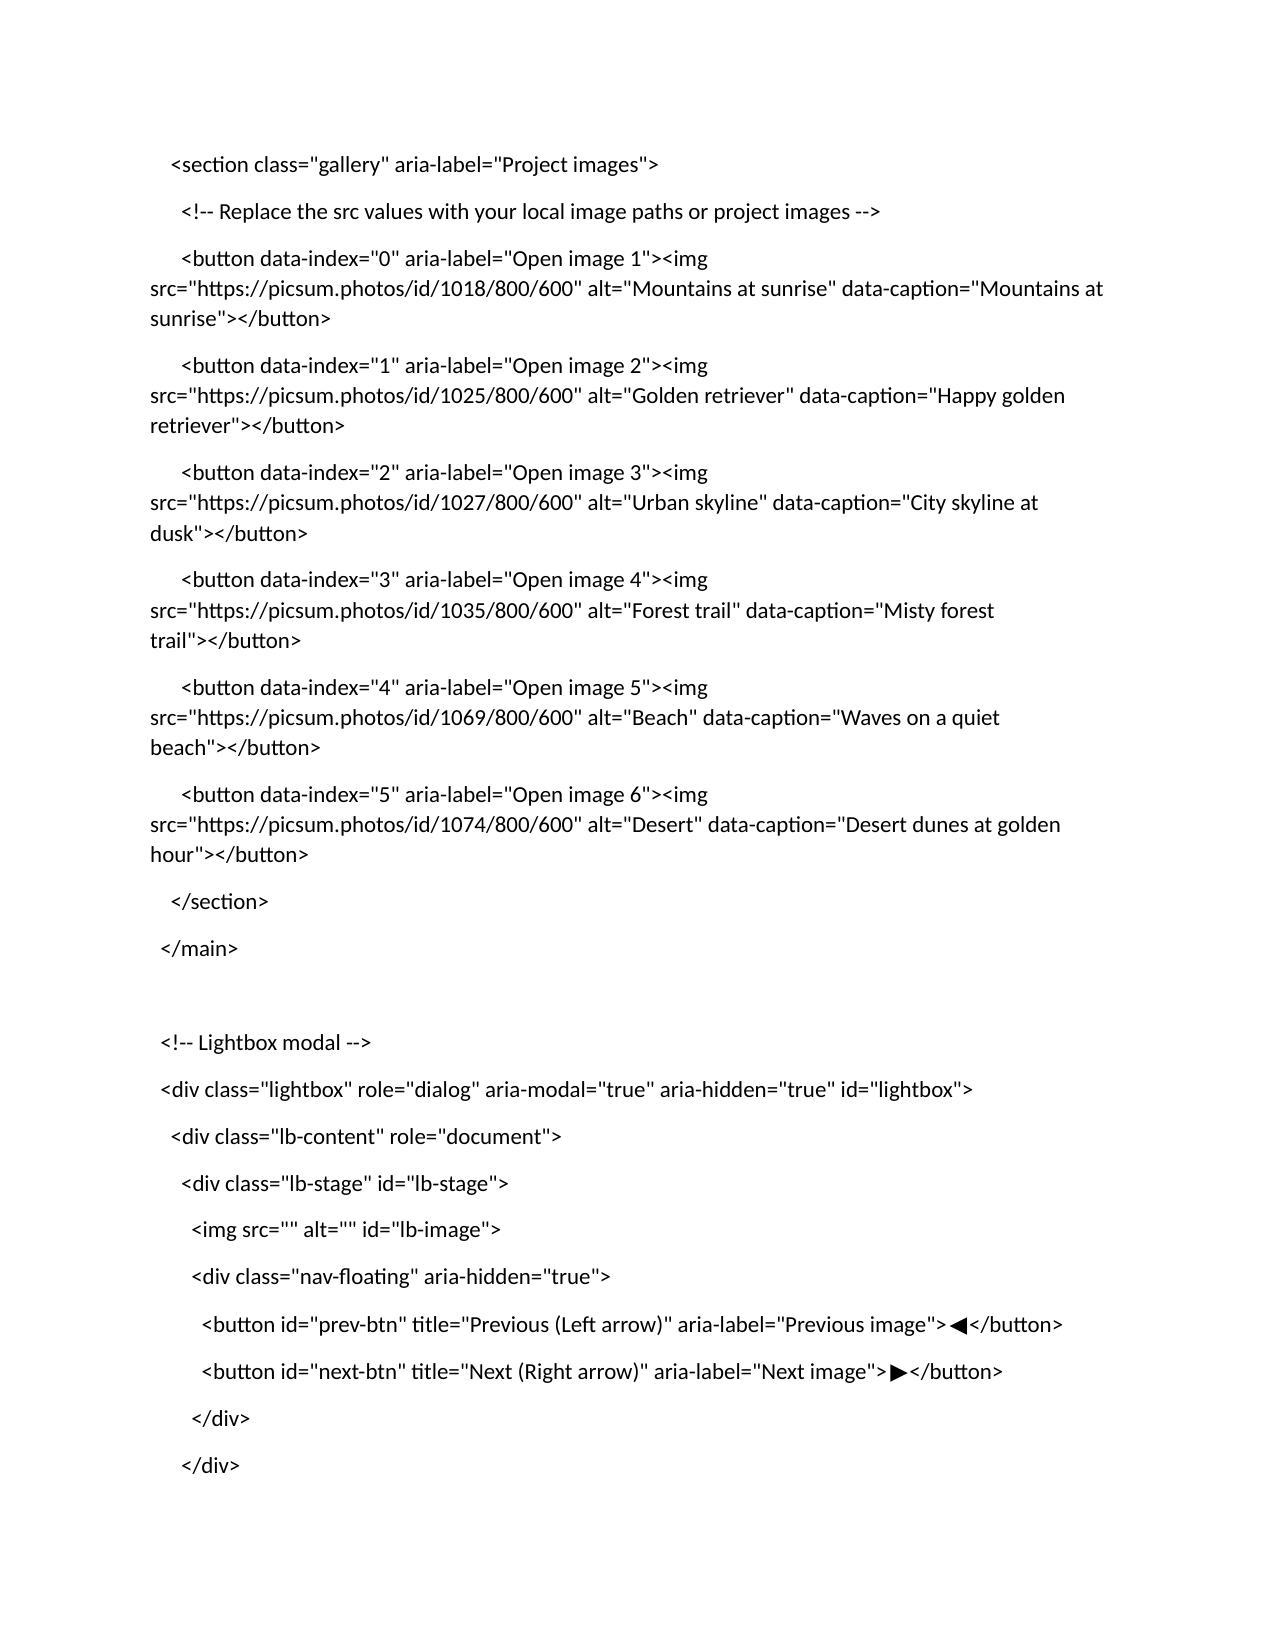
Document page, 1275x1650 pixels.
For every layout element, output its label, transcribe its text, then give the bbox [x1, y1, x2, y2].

text <button id="next-btn" title="Next (Right arrow)" aria-label="Next image">▶</button> [150, 1357, 1125, 1385]
text <!-- Lightbox modal --> [150, 1028, 1125, 1056]
text <div class="lb-stage" id="lb-stage"> [150, 1169, 1125, 1197]
text <!-- Replace the src values with your local image paths or project images --> [150, 197, 1125, 225]
text <button data-index="0" aria-label="Open image 1"><img src="https://picsum.photos/id/1018/800/600" alt="Mountains at sunrise" data-caption="Mountains at sunrise"></button> [150, 244, 1125, 332]
text <button data-index="3" aria-label="Open image 4"><img src="https://picsum.photos/id/1035/800/600" alt="Forest trail" data-caption="Misty forest trail"></button> [150, 566, 1125, 654]
text <button id="prev-btn" title="Previous (Left arrow)" aria-label="Previous image">◀</button> [150, 1309, 1125, 1338]
text </main> [150, 934, 1125, 962]
text <div class="lb-content" role="document"> [150, 1122, 1125, 1150]
text <section class="gallery" aria-label="Project images"> [150, 150, 1125, 178]
text <div class="lightbox" role="dialog" aria-modal="true" aria-hidden="true" id="lightbox"> [150, 1075, 1125, 1103]
text </div> [150, 1451, 1125, 1479]
text </section> [150, 887, 1125, 916]
text <button data-index="4" aria-label="Open image 5"><img src="https://picsum.photos/id/1069/800/600" alt="Beach" data-caption="Waves on a quiet beach"></button> [150, 673, 1125, 761]
text <img src="" alt="" id="lb-image"> [150, 1216, 1125, 1244]
text <button data-index="2" aria-label="Open image 3"><img src="https://picsum.photos/id/1027/800/600" alt="Urban skyline" data-caption="City skyline at dusk"></button> [150, 458, 1125, 547]
text </div> [150, 1404, 1125, 1432]
text <button data-index="1" aria-label="Open image 2"><img src="https://picsum.photos/id/1025/800/600" alt="Golden retriever" data-caption="Happy golden retriever"></button> [150, 351, 1125, 439]
text <button data-index="5" aria-label="Open image 6"><img src="https://picsum.photos/id/1074/800/600" alt="Desert" data-caption="Desert dunes at golden hour"></button> [150, 780, 1125, 869]
text <div class="nav-floating" aria-hidden="true"> [150, 1262, 1125, 1291]
